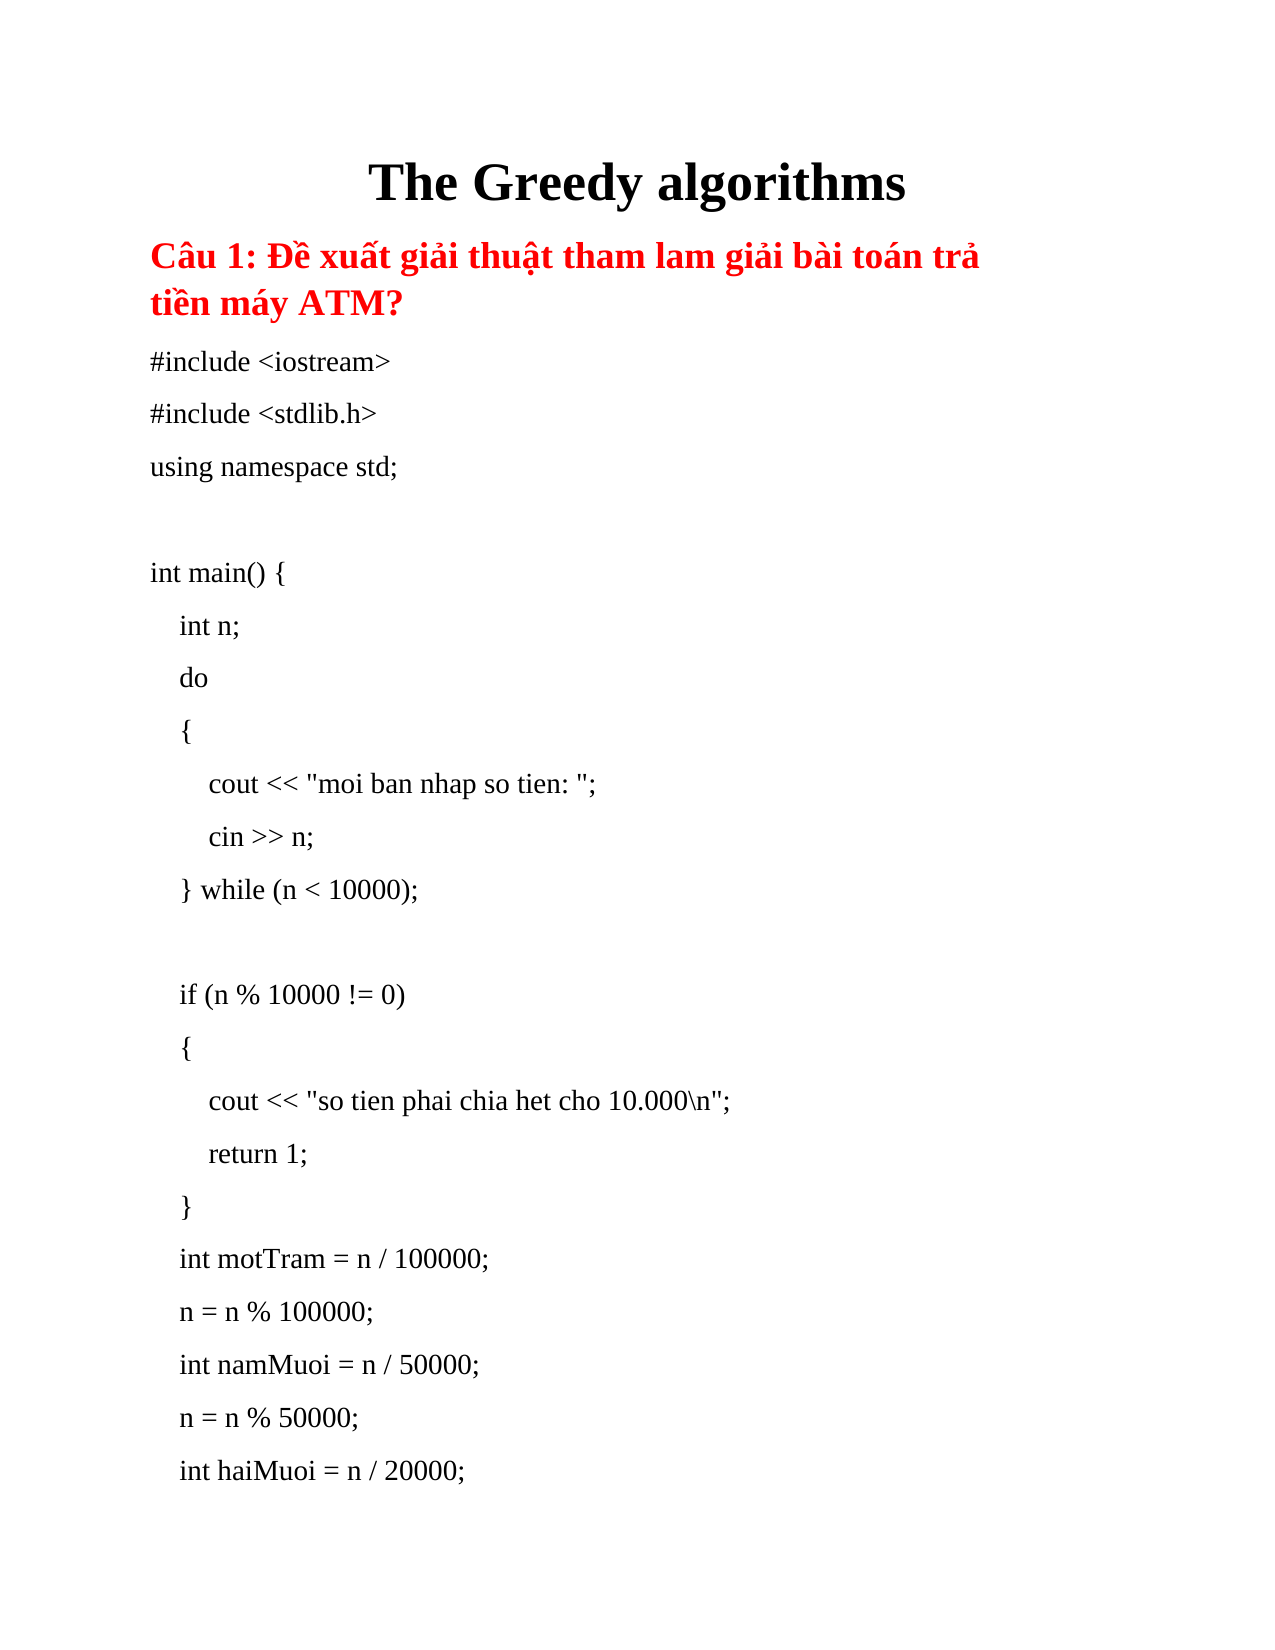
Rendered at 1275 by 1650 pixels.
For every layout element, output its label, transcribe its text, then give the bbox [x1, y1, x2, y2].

text do [150, 661, 1125, 694]
text } while (n < 10000); [150, 872, 1125, 905]
text n = n % 100000; [150, 1294, 1125, 1328]
text { [150, 1030, 1125, 1064]
text cout << "moi ban nhap so tien: "; [150, 766, 1125, 800]
text cin >> n; [150, 819, 1125, 852]
text int n; [150, 608, 1125, 641]
text { [150, 713, 1125, 747]
text return 1; [150, 1136, 1125, 1169]
text int main() { [150, 555, 1125, 588]
text cout << "so tien phai chia het cho 10.000\n"; [150, 1083, 1125, 1117]
text using namespace std; [150, 449, 1125, 483]
text Câu 1: Đề xuất giải thuật tham lam giải bài toán trả tiền máy ATM? [150, 234, 1125, 323]
text #include <iostream> [150, 344, 1125, 377]
text int haiMuoi = n / 20000; [150, 1453, 1125, 1486]
text } [150, 1189, 1125, 1222]
text n = n % 50000; [150, 1400, 1125, 1433]
text #include <stdlib.h> [150, 396, 1125, 430]
text int namMuoi = n / 50000; [150, 1347, 1125, 1381]
text if (n % 10000 != 0) [150, 977, 1125, 1011]
text int motTram = n / 100000; [150, 1241, 1125, 1275]
text The Greedy algorithms [150, 150, 1125, 212]
